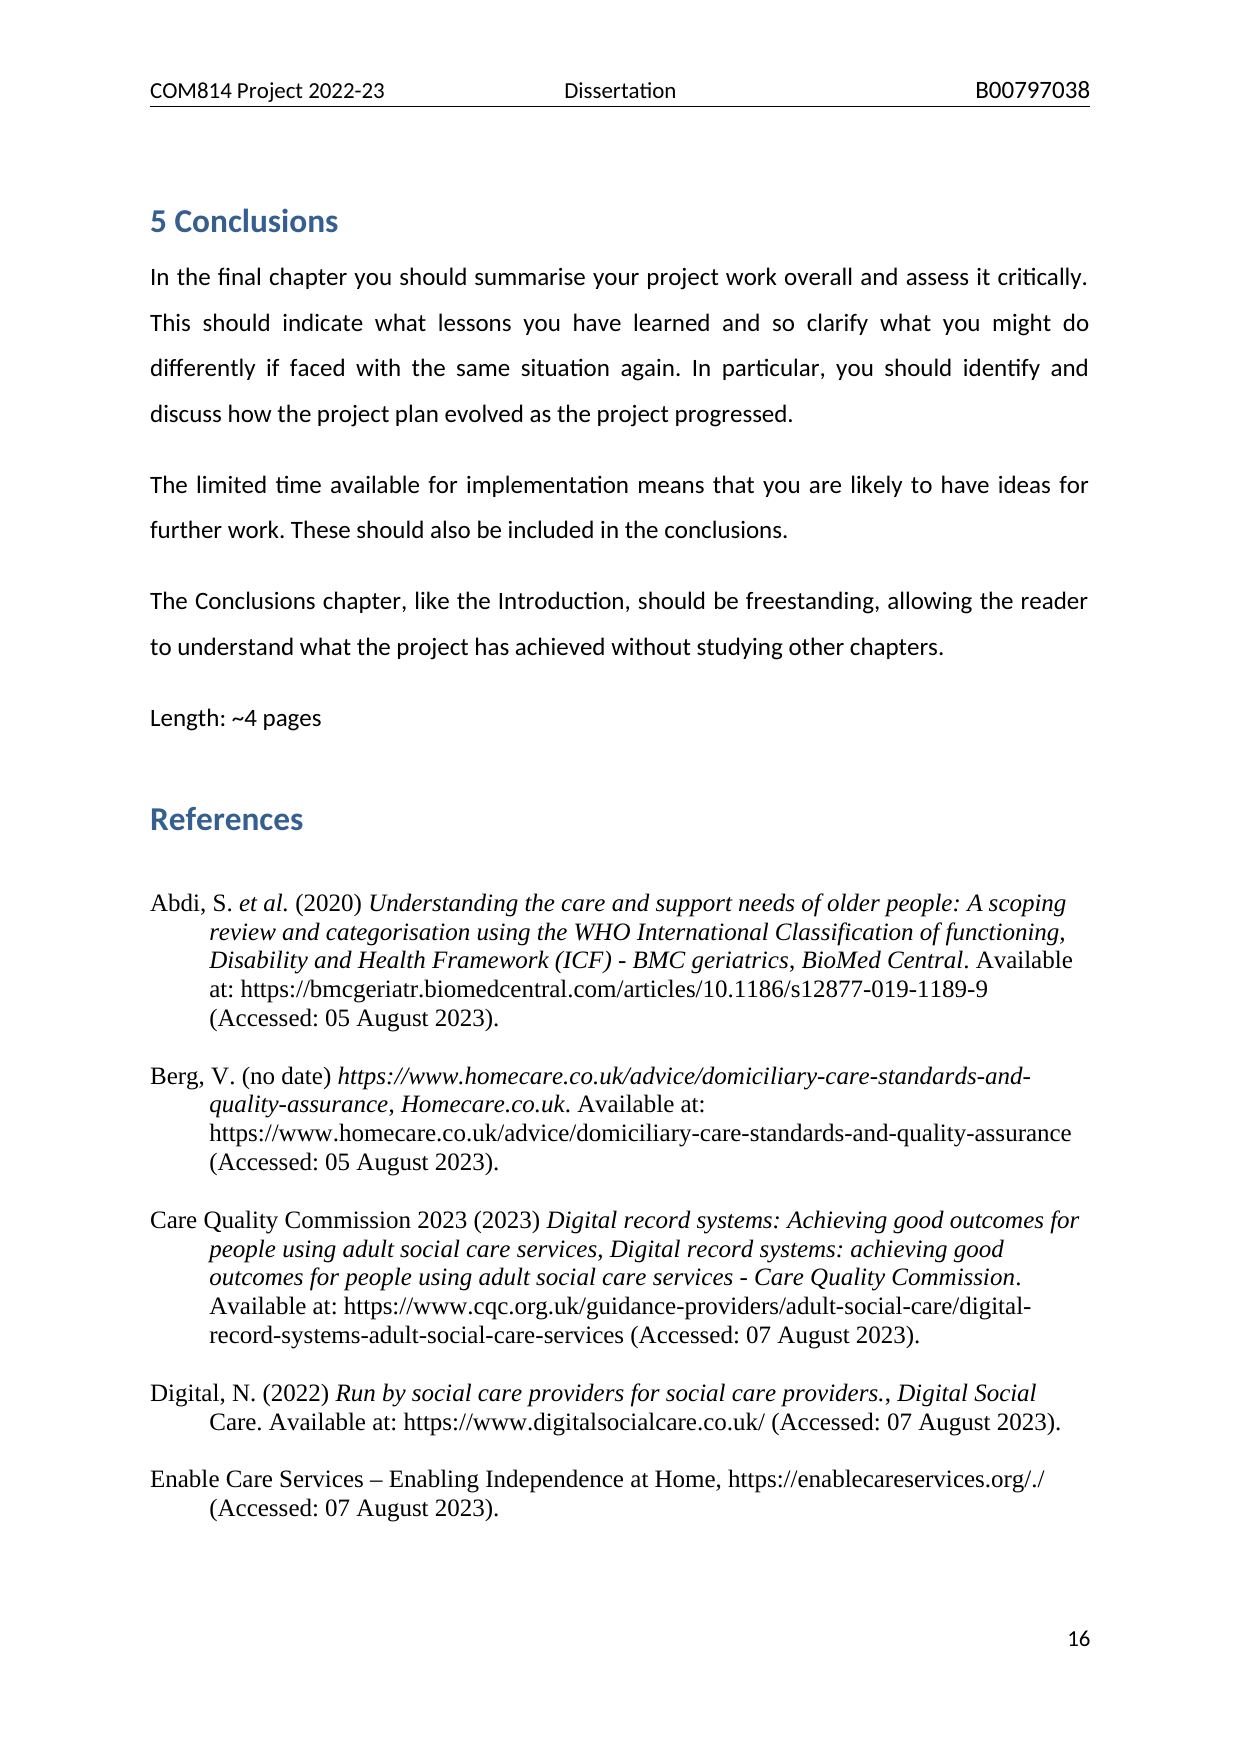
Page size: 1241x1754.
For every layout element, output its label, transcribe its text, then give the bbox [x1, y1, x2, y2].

text Digital, N. (2022) Run by social care providers for social care providers., Digital Social Care. Available at: https://www.digitalsocialcare.co.uk/ (Accessed: 07 August 2023). [150, 1378, 1090, 1435]
text The limited time available for implementation means that you are likely to have ideas for further work. These should also be included in the conclusions. [150, 469, 1090, 545]
text Length: ~4 pages [150, 702, 1090, 732]
text The Conclusions chapter, like the Introduction, should be freestanding, allowing the reader to understand what the project has achieved without studying other chapters. [150, 585, 1090, 662]
text Care Quality Commission 2023 (2023) Digital record systems: Achieving good outcomes for people using adult social care services, Digital record systems: achieving good outcomes for people using adult social care services - Care Quality Commission. Available at: https://www.cqc.org.uk/guidance-providers/adult-social-care/digital-record-systems-adult-social-care-services (Accessed: 07 August 2023). [150, 1205, 1090, 1349]
subtitle 5 Conclusions [150, 200, 1090, 241]
text Enable Care Services – Enabling Independence at Home, https://enablecareservices.org/./ (Accessed: 07 August 2023). [150, 1464, 1090, 1522]
text In the final chapter you should summarise your project work overall and assess it critically. This should indicate what lessons you have learned and so clarify what you might do differently if faced with the same situation again. In particular, you should identify and discuss how the project plan evolved as the project progressed. [150, 261, 1090, 429]
subtitle References [150, 798, 1090, 838]
text Abdi, S. et al. (2020) Understanding the care and support needs of older people: A scoping review and categorisation using the WHO International Classification of functioning, Disability and Health Framework (ICF) - BMC geriatrics, BioMed Central. Available at: https://bmcgeriatr.biomedcentral.com/articles/10.1186/s12877-019-1189-9 (Accessed: 05 August 2023). [150, 888, 1090, 1032]
text Berg, V. (no date) https://www.homecare.co.uk/advice/domiciliary-care-standards-and-quality-assurance, Homecare.co.uk. Available at: https://www.homecare.co.uk/advice/domiciliary-care-standards-and-quality-assurance (Accessed: 05 August 2023). [150, 1061, 1090, 1176]
